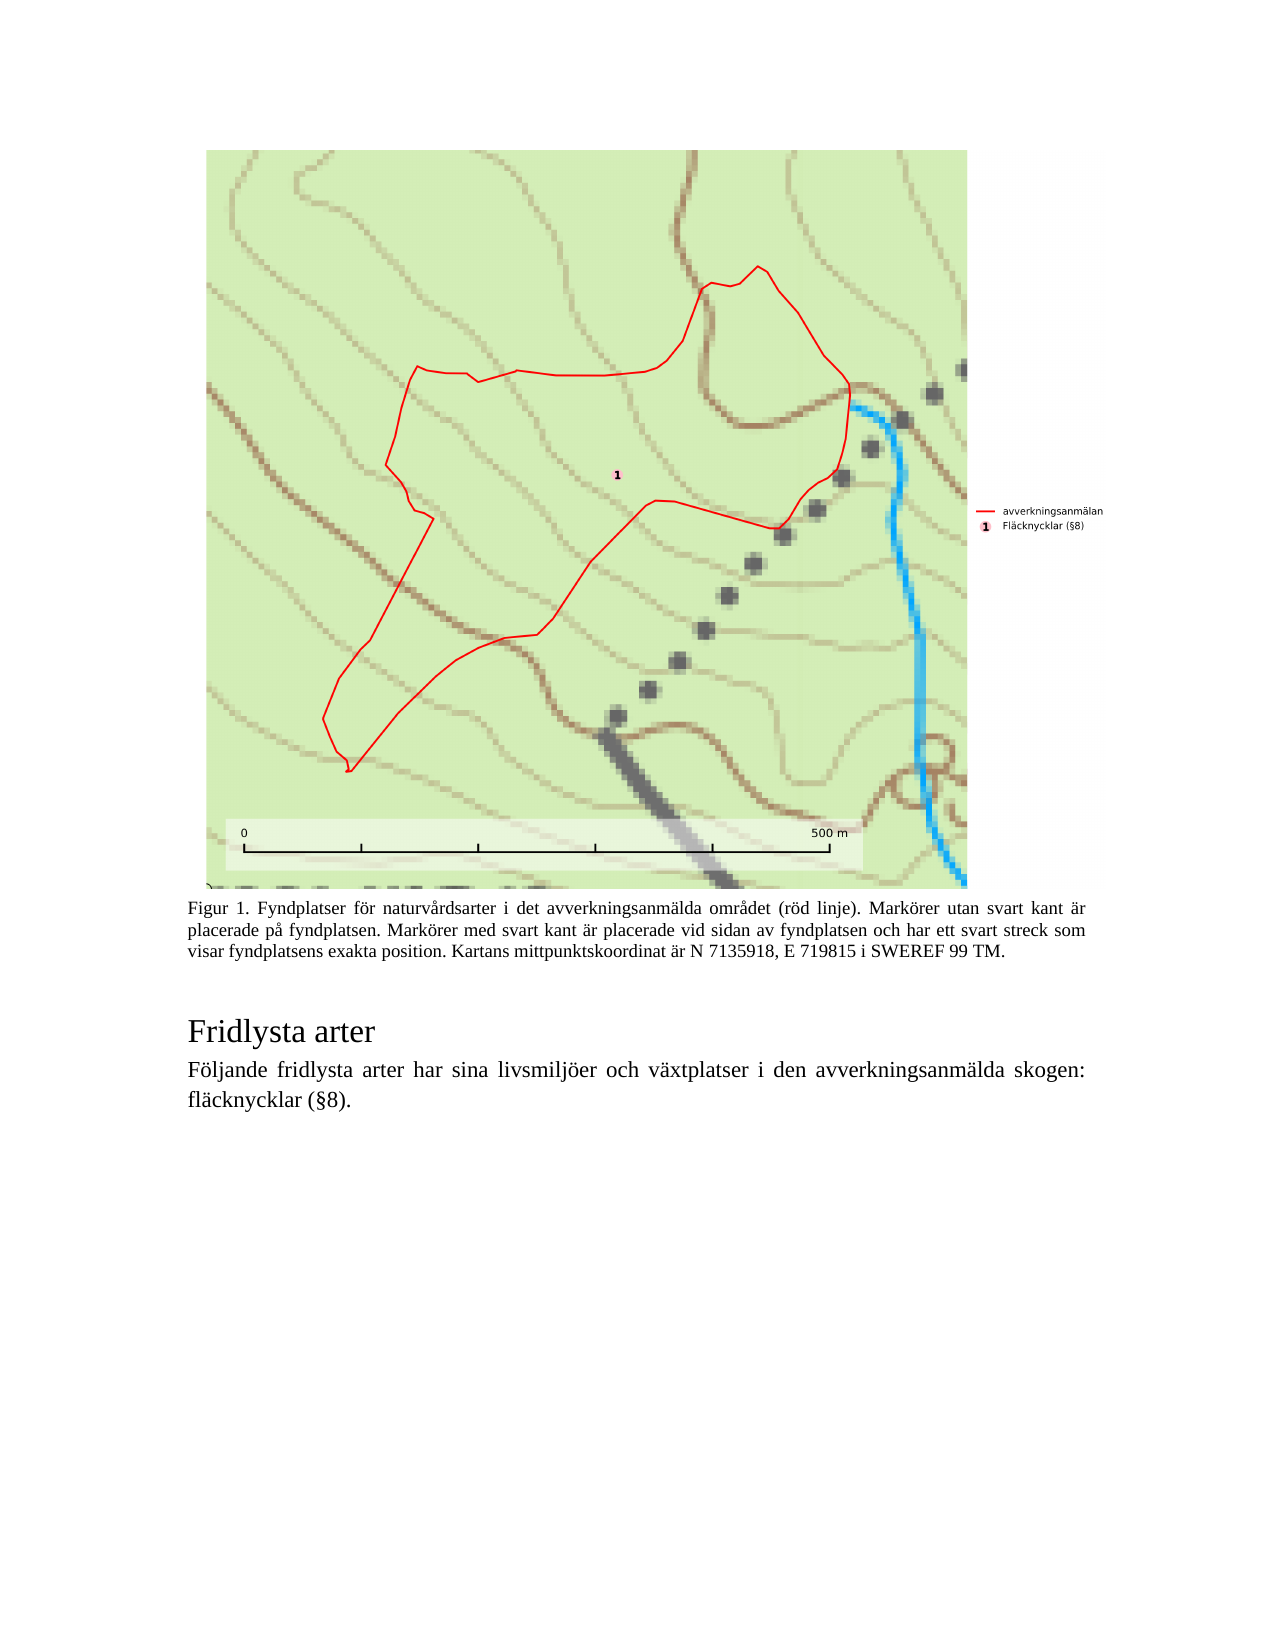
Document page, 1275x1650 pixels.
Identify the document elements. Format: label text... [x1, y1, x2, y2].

text Figur 1. Fyndplatser för naturvårdsarter i det avverkningsanmälda området (röd linje). Markörer utan svart kant är placerade på fyndplatsen. Markörer med svart kant är placerade vid sidan av fyndplatsen och har ett svart streck som visar fyndplatsens exakta position. Kartans mittpunktskoordinat är N 7135918, E 719815 i SWEREF 99 TM. [187, 897, 1087, 962]
text Följande fridlysta arter har sina livsmiljöer och växtplatser i den avverkningsanmälda skogen: fläcknycklar (§8). [187, 1056, 1087, 1112]
picture [206, 150, 1107, 889]
subtitle Fridlysta arter [187, 1012, 1087, 1050]
